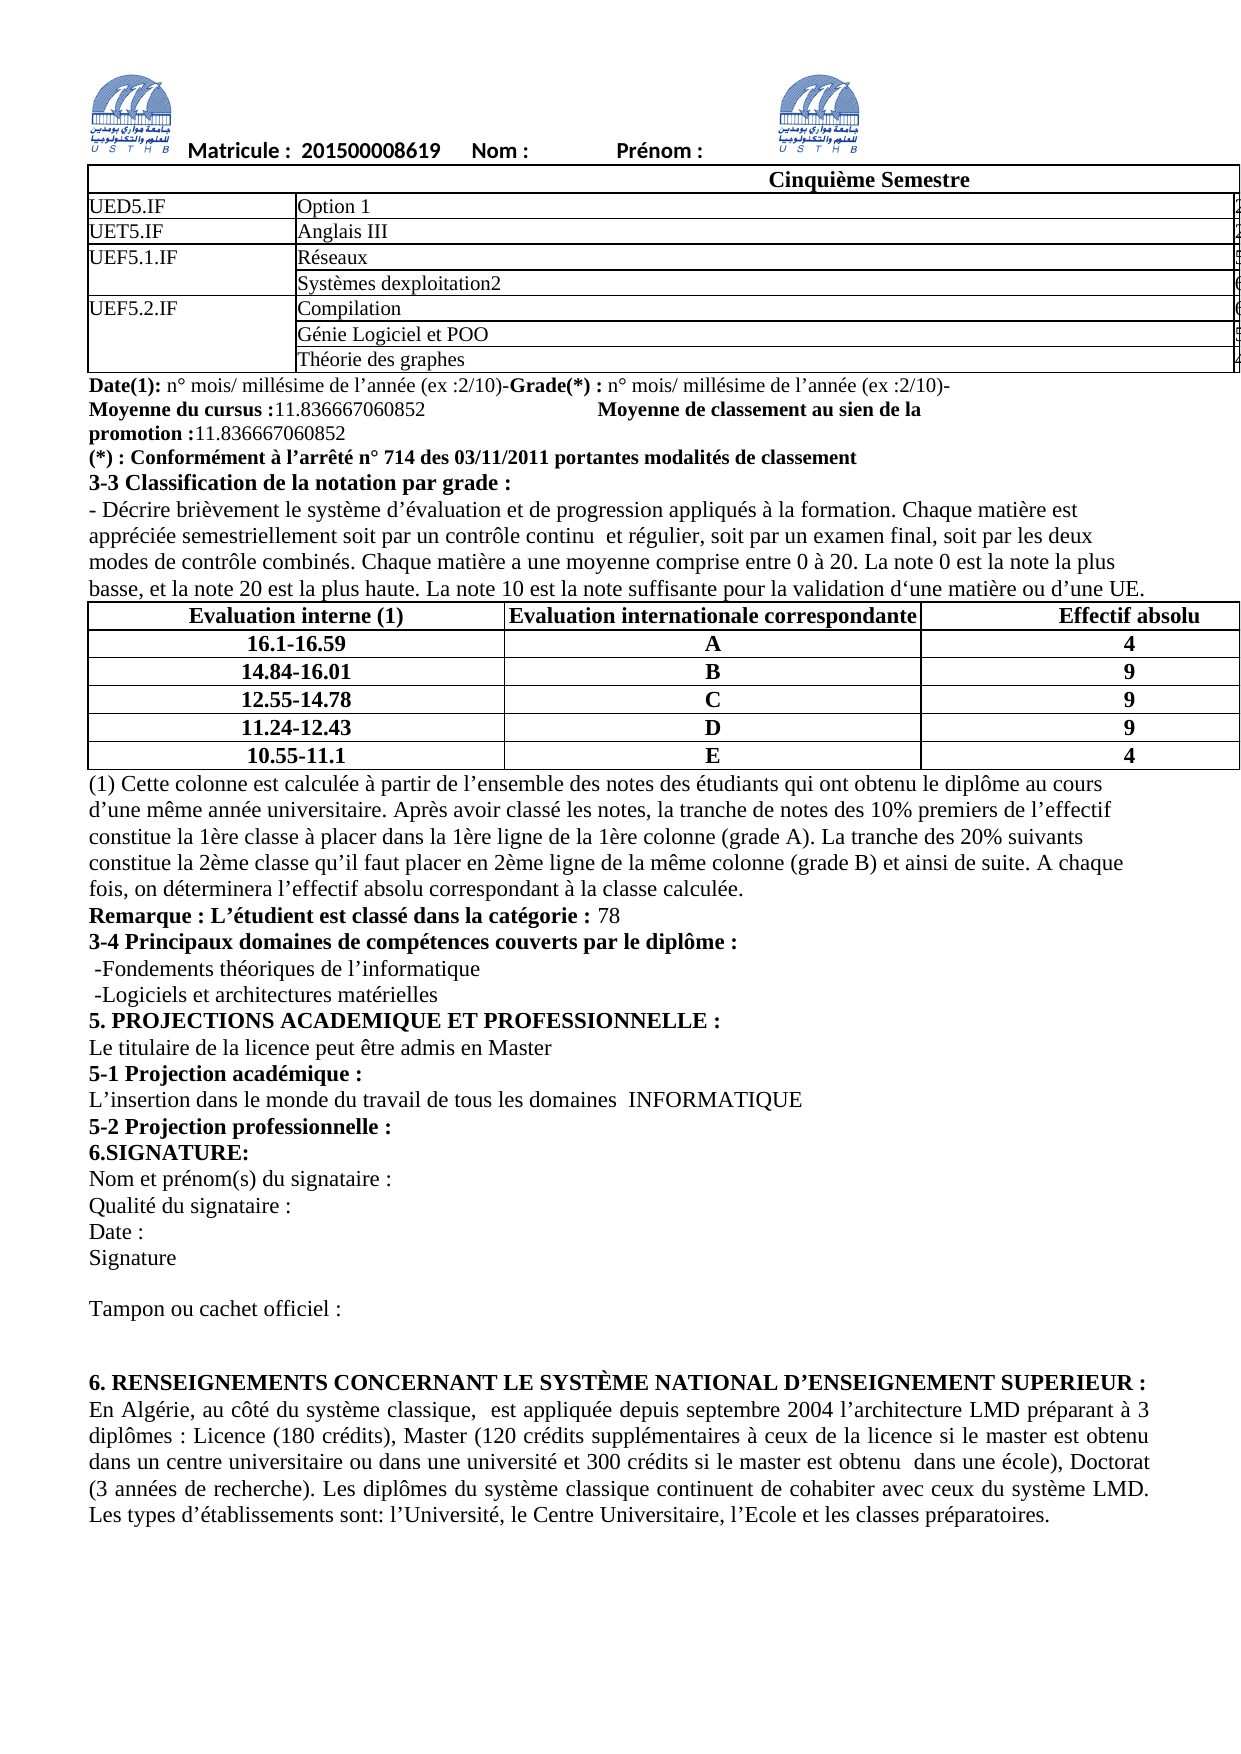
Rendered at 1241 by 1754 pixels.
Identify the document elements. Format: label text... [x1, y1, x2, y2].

table_cell 10.55-11.1 [89, 742, 504, 768]
table_cell Réseaux [297, 245, 1233, 269]
text 5-2 Projection professionnelle : [88, 1113, 1152, 1139]
picture [88, 74, 172, 159]
text 6. RENSEIGNEMENTS CONCERNANT LE SYSTÈME NATIONAL D’ENSEIGNEMENT SUPERIEUR : [88, 1369, 1152, 1396]
table_header Evaluation internationale correspondante [505, 603, 920, 629]
table_cell 9 [922, 686, 1239, 713]
text Moyenne du cursus :11.836667060852 Moyenne de classement au sien de la promotion :11.836667060852 [88, 397, 1152, 445]
text -Fondements théoriques de l’informatique [88, 954, 1152, 981]
text 3-4 Principaux domaines de compétences couverts par le diplôme : [88, 928, 1152, 954]
text Qualité du signataire : [88, 1192, 1152, 1218]
table_cell 12.55-14.78 [89, 686, 504, 713]
table_cell UEF5.2.IF [89, 296, 295, 371]
table_cell Compilation [297, 296, 1233, 320]
table_cell UET5.IF [89, 219, 295, 243]
text Nom et prénom(s) du signataire : [88, 1165, 1152, 1192]
picture [776, 74, 860, 159]
table_cell B [505, 658, 920, 685]
table_cell 4 [922, 742, 1239, 768]
table_cell 16.1-16.59 [89, 631, 504, 657]
table_cell UEF5.1.IF [89, 245, 295, 294]
text - Décrire brièvement le système d’évaluation et de progression appliqués à la formation. Chaque matière est appréciée semestriellement soit par un contrôle continu et régulier, soit par un examen final, soit par les deux modes de contrôle combinés. Chaque matière a une moyenne comprise entre 0 à 20. La note 0 est la note la plus basse, et la note 20 est la plus haute. La note 10 est la note suffisante pour la validation d‘une matière ou d’une UE. [88, 496, 1152, 601]
text Le titulaire de la licence peut être admis en Master [88, 1034, 1152, 1060]
text -Logiciels et architectures matérielles [88, 981, 1152, 1007]
text (*) : Conformément à l’arrêté n° 714 des 03/11/2011 portantes modalités de classement [88, 445, 1152, 469]
text 3-3 Classification de la notation par grade : [88, 469, 1152, 496]
table_header Effectif absolu [922, 603, 1239, 629]
text (1) Cette colonne est calculée à partir de l’ensemble des notes des étudiants qui ont obtenu le diplôme au cours d’une même année universitaire. Après avoir classé les notes, la tranche de notes des 10% premiers de l’effectif constitue la 1ère classe à placer dans la 1ère ligne de la 1ère colonne (grade A). La tranche des 20% suivants constitue la 2ème classe qu’il faut placer en 2ème ligne de la même colonne (grade B) et ainsi de suite. A chaque fois, on déterminera l’effectif absolu correspondant à la classe calculée. [88, 770, 1152, 902]
text 6.SIGNATURE: [88, 1139, 1152, 1165]
table_cell Systèmes dexploitation2 [297, 271, 1233, 294]
table_cell Option 1 [297, 194, 1233, 218]
table_cell Cinquième Semestre [89, 166, 1239, 192]
table_header Evaluation interne (1) [89, 603, 504, 629]
text L’insertion dans le monde du travail de tous les domaines INFORMATIQUE [88, 1086, 1152, 1113]
table_cell Théorie des graphes [297, 347, 1233, 371]
table_cell A [505, 631, 920, 657]
table_cell UED5.IF [89, 194, 295, 218]
table_cell Génie Logiciel et POO [297, 322, 1233, 346]
text Remarque : L’étudient est classé dans la catégorie : 78 [88, 902, 1152, 928]
text En Algérie, au côté du système classique, est appliquée depuis septembre 2004 l’architecture LMD préparant à 3 diplômes : Licence (180 crédits), Master (120 crédits supplémentaires à ceux de la licence si le master est obtenu dans un centre universitaire ou dans une université et 300 crédits si le master est obtenu dans une école), Doctorat (3 années de recherche). Les diplômes du système classique continuent de cohabiter avec ceux du système LMD. Les types d’établissements sont: l’Université, le Centre Universitaire, l’Ecole et les classes préparatoires. [88, 1396, 1152, 1527]
text Tampon ou cachet officiel : [88, 1295, 1152, 1321]
text 5. PROJECTIONS ACADEMIQUE ET PROFESSIONNELLE : [88, 1007, 1152, 1034]
table_cell Anglais III [297, 219, 1233, 243]
table_cell D [505, 714, 920, 741]
table_cell 14.84-16.01 [89, 658, 504, 685]
table_cell 11.24-12.43 [89, 714, 504, 741]
table_cell 9 [922, 658, 1239, 685]
text Signature [88, 1244, 1152, 1271]
text Date : [88, 1218, 1152, 1244]
table_cell 9 [922, 714, 1239, 741]
table_cell 4 [922, 631, 1239, 657]
table_cell C [505, 686, 920, 713]
text 5-1 Projection académique : [88, 1060, 1152, 1086]
table_cell E [505, 742, 920, 768]
text Date(1): n° mois/ millésime de l’année (ex :2/10)-Grade(*) : n° mois/ millésime de l’année (ex :2/10)- [88, 373, 1152, 397]
